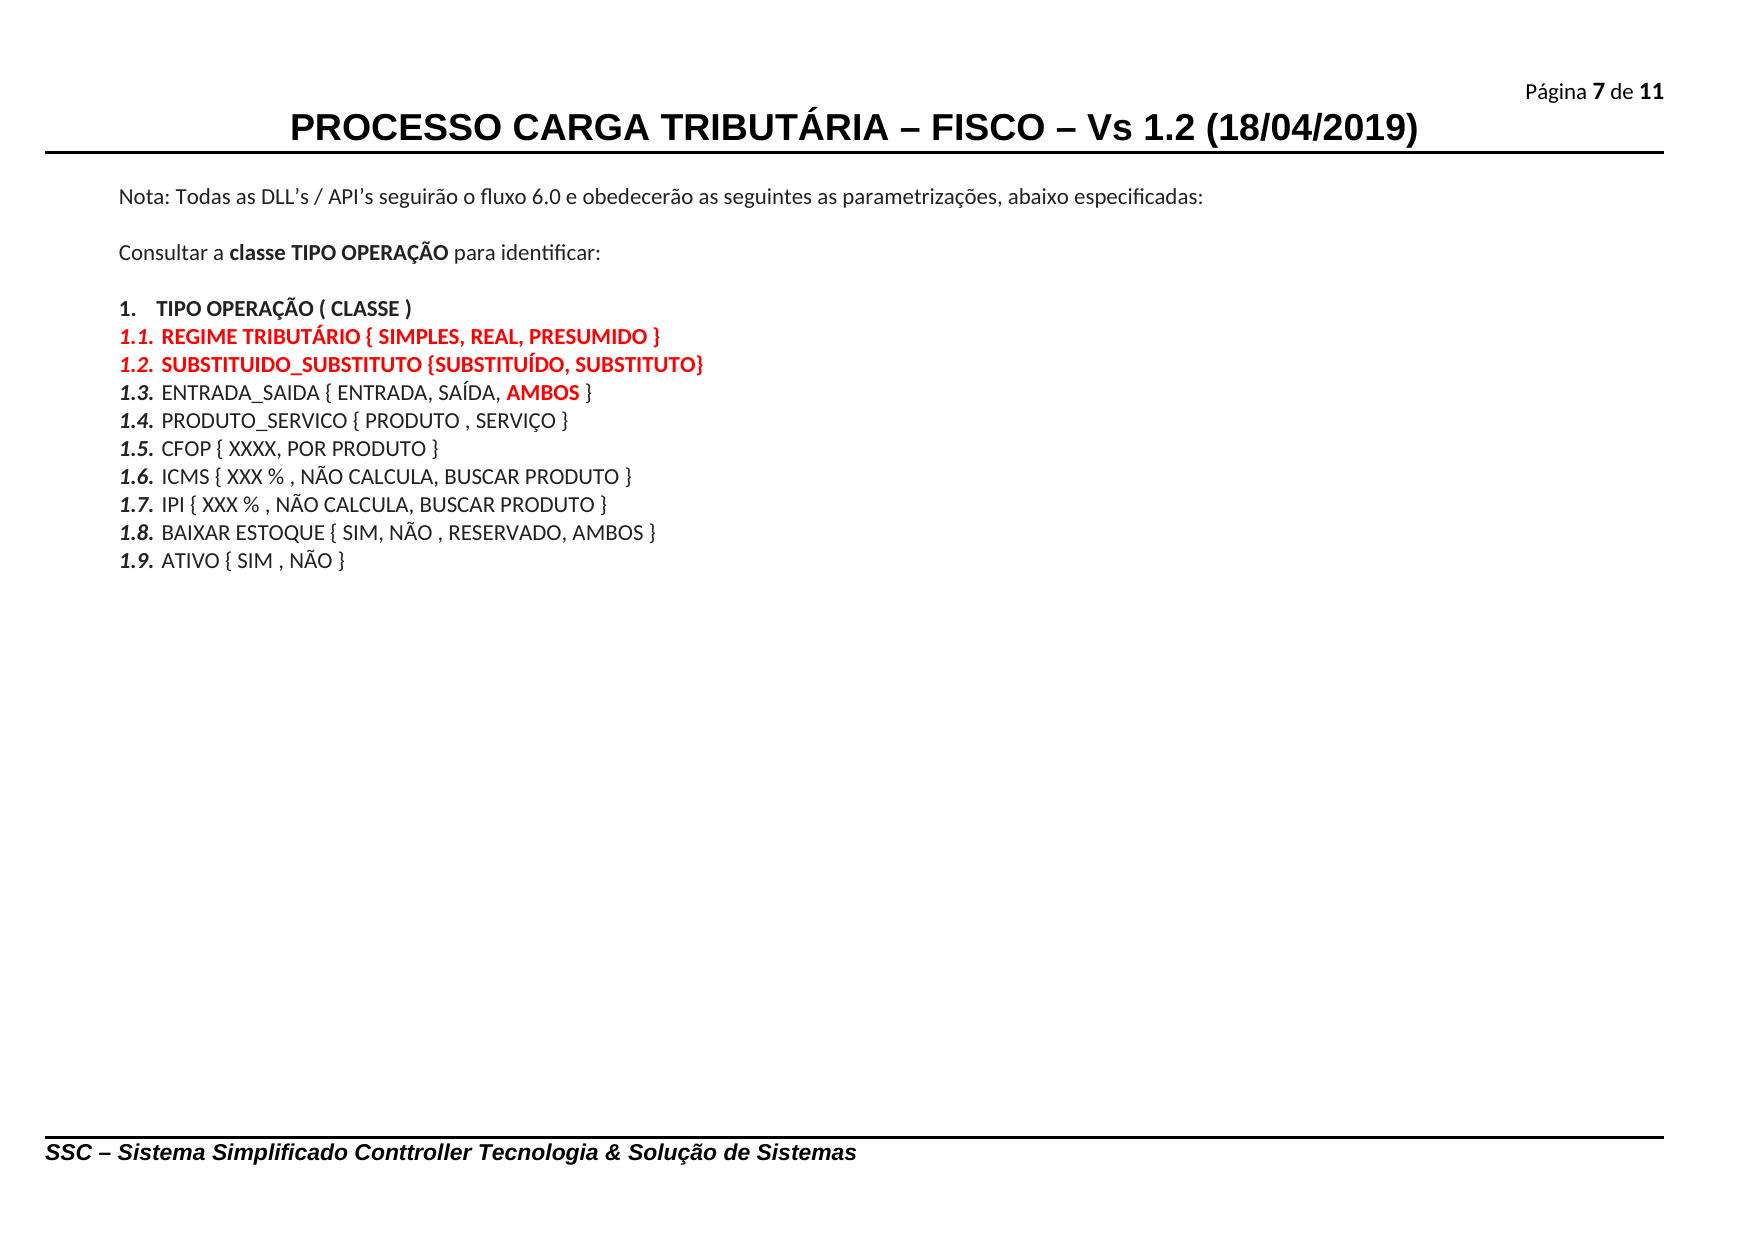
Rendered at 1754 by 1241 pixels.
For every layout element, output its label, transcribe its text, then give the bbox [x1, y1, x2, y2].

text Nota: Todas as DLL’s / API’s seguirão o fluxo 6.0 e obedecerão as seguintes as parametrizações, abaixo especificadas: [45, 182, 1664, 210]
list ENTRADA_SAIDA { ENTRADA, SAÍDA, AMBOS } [119, 378, 1664, 406]
list ICMS { XXX % , NÃO CALCULA, BUSCAR PRODUTO } [119, 462, 1664, 490]
list PRODUTO_SERVICO { PRODUTO , SERVIÇO } [119, 406, 1664, 434]
list ATIVO { SIM , NÃO } [119, 546, 1664, 574]
list REGIME TRIBUTÁRIO { SIMPLES, REAL, PRESUMIDO } [119, 322, 1664, 350]
list SUBSTITUIDO_SUBSTITUTO {SUBSTITUÍDO, SUBSTITUTO} [119, 350, 1664, 378]
list CFOP { XXXX, POR PRODUTO } [119, 434, 1664, 462]
list BAIXAR ESTOQUE { SIM, NÃO , RESERVADO, AMBOS } [119, 518, 1664, 546]
list TIPO OPERAÇÃO ( CLASSE ) [119, 294, 1664, 322]
list IPI { XXX % , NÃO CALCULA, BUSCAR PRODUTO } [119, 490, 1664, 518]
text Consultar a classe TIPO OPERAÇÃO para identificar: [45, 238, 1664, 266]
